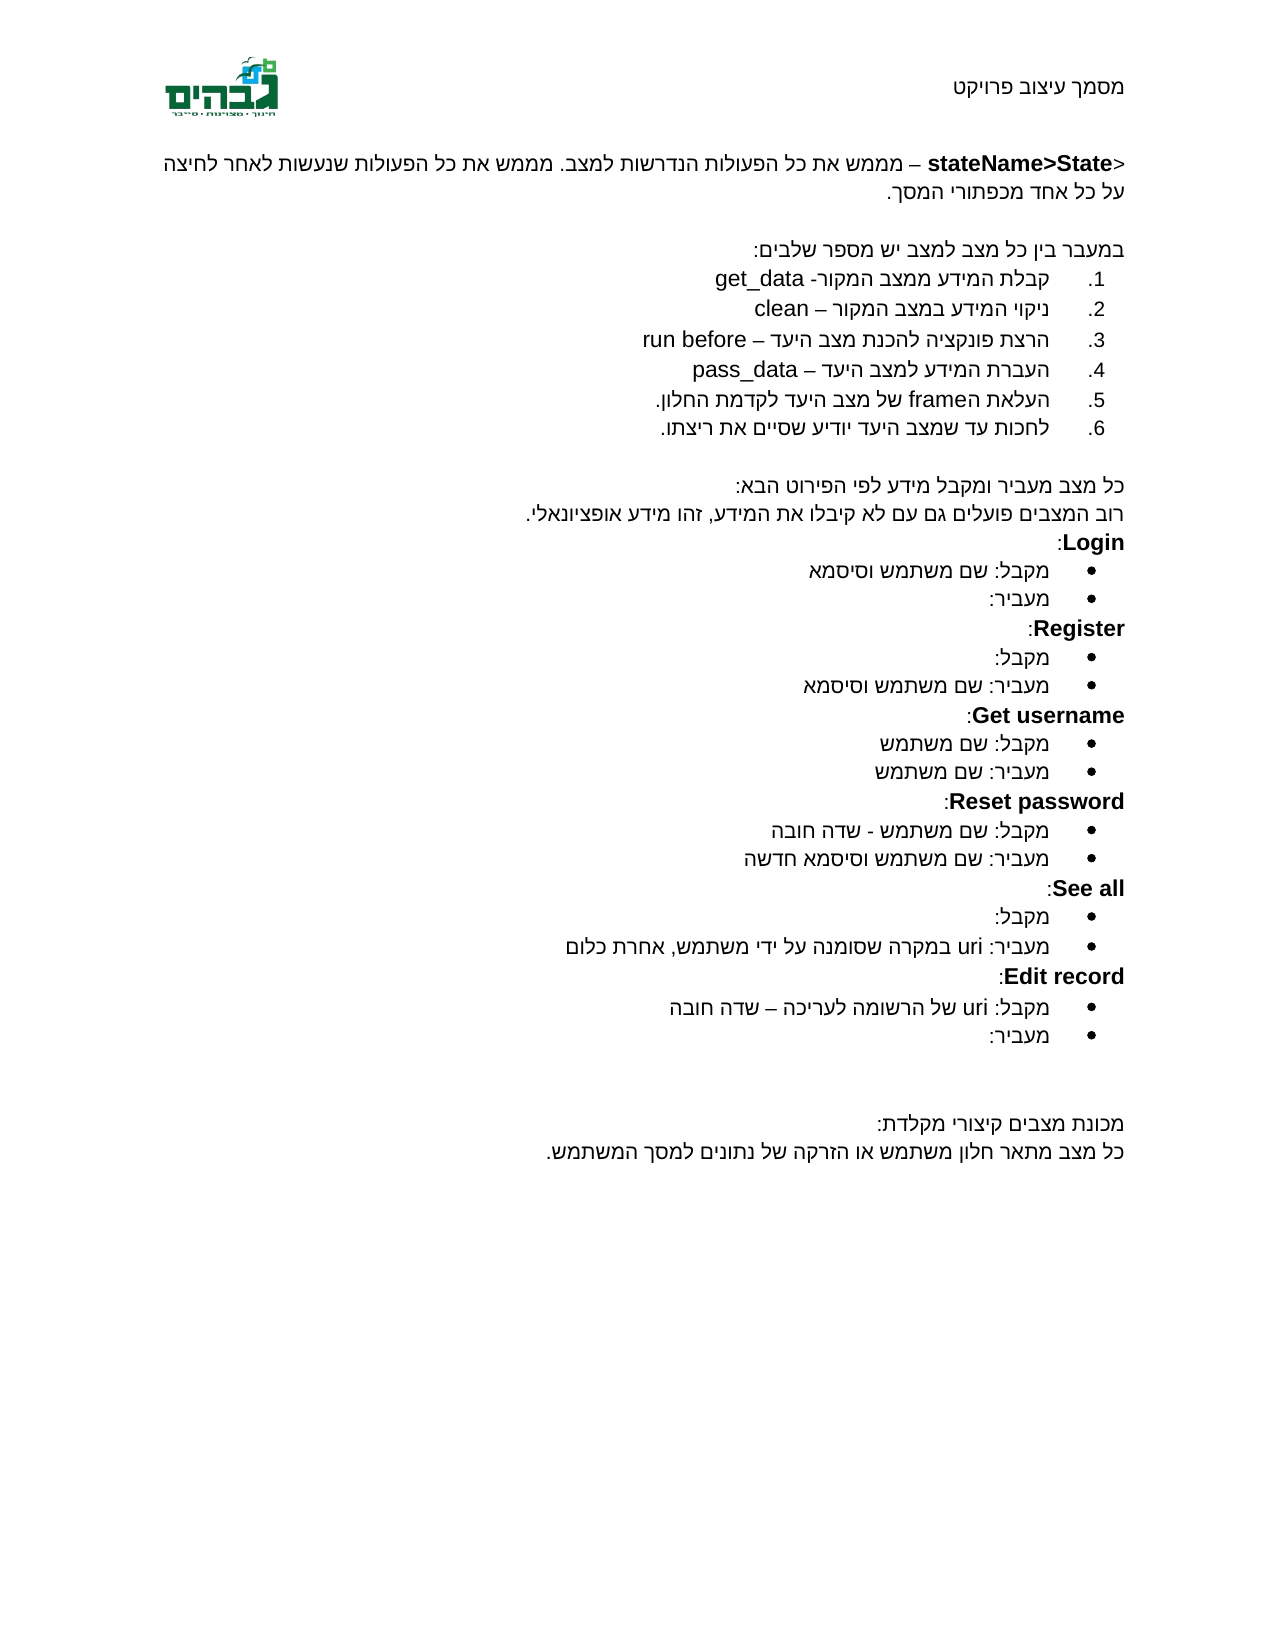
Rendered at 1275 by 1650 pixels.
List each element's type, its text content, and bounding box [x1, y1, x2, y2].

list העלאת הframe של מצב היעד לקדמת החלון. [150, 386, 1087, 412]
text Reset password: [150, 788, 1125, 814]
list הרצת פונקציה להכנת מצב היעד – run before [150, 326, 1087, 352]
text Login: [150, 529, 1125, 555]
list מעביר: שם משתמש וסיסמא [150, 674, 1087, 698]
list מעביר: [150, 1024, 1087, 1048]
text Get username: [150, 702, 1125, 728]
list מעביר: [150, 587, 1087, 612]
list ניקוי המידע במצב המקור – clean [150, 295, 1087, 322]
text מכונת מצבים קיצורי מקלדת: [150, 1112, 1125, 1136]
list מקבל: שם משתמש וסיסמא [150, 559, 1087, 583]
text Edit record: [150, 963, 1125, 989]
list מעביר: שם משתמש [150, 760, 1087, 784]
text <stateName>State – מממש את כל הפעולות הנדרשות למצב. מממש את כל הפעולות שנעשות לאחר לחיצה על כל אחד מכפתורי המסך. [150, 150, 1125, 204]
list מקבל: [150, 905, 1087, 929]
list מעביר: uri במקרה שסומנה על ידי משתמש, אחרת כלום [150, 933, 1087, 959]
list לחכות עד שמצב היעד יודיע שסיים את ריצתו. [150, 416, 1087, 440]
list מקבל: שם משתמש [150, 732, 1087, 756]
text כל מצב מתאר חלון משתמש או הזרקה של נתונים למסך המשתמש. [150, 1140, 1125, 1164]
text See all: [150, 875, 1125, 901]
list מקבל: שם משתמש - שדה חובה [150, 818, 1087, 843]
list מקבל: uri של הרשומה לעריכה – שדה חובה [150, 993, 1087, 1020]
list העברת המידע למצב היעד – pass_data [150, 356, 1087, 382]
list מעביר: שם משתמש וסיסמא חדשה [150, 847, 1087, 871]
list קבלת המידע ממצב המקור- get_data [150, 265, 1087, 291]
list מקבל: [150, 646, 1087, 670]
text כל מצב מעביר ומקבל מידע לפי הפירוט הבא: [150, 474, 1125, 498]
text רוב המצבים פועלים גם עם לא קיבלו את המידע, זהו מידע אופציונאלי. [150, 501, 1125, 525]
text במעבר בין כל מצב למצב יש מספר שלבים: [150, 238, 1125, 262]
text Register: [150, 615, 1125, 642]
picture [150, 52, 290, 121]
